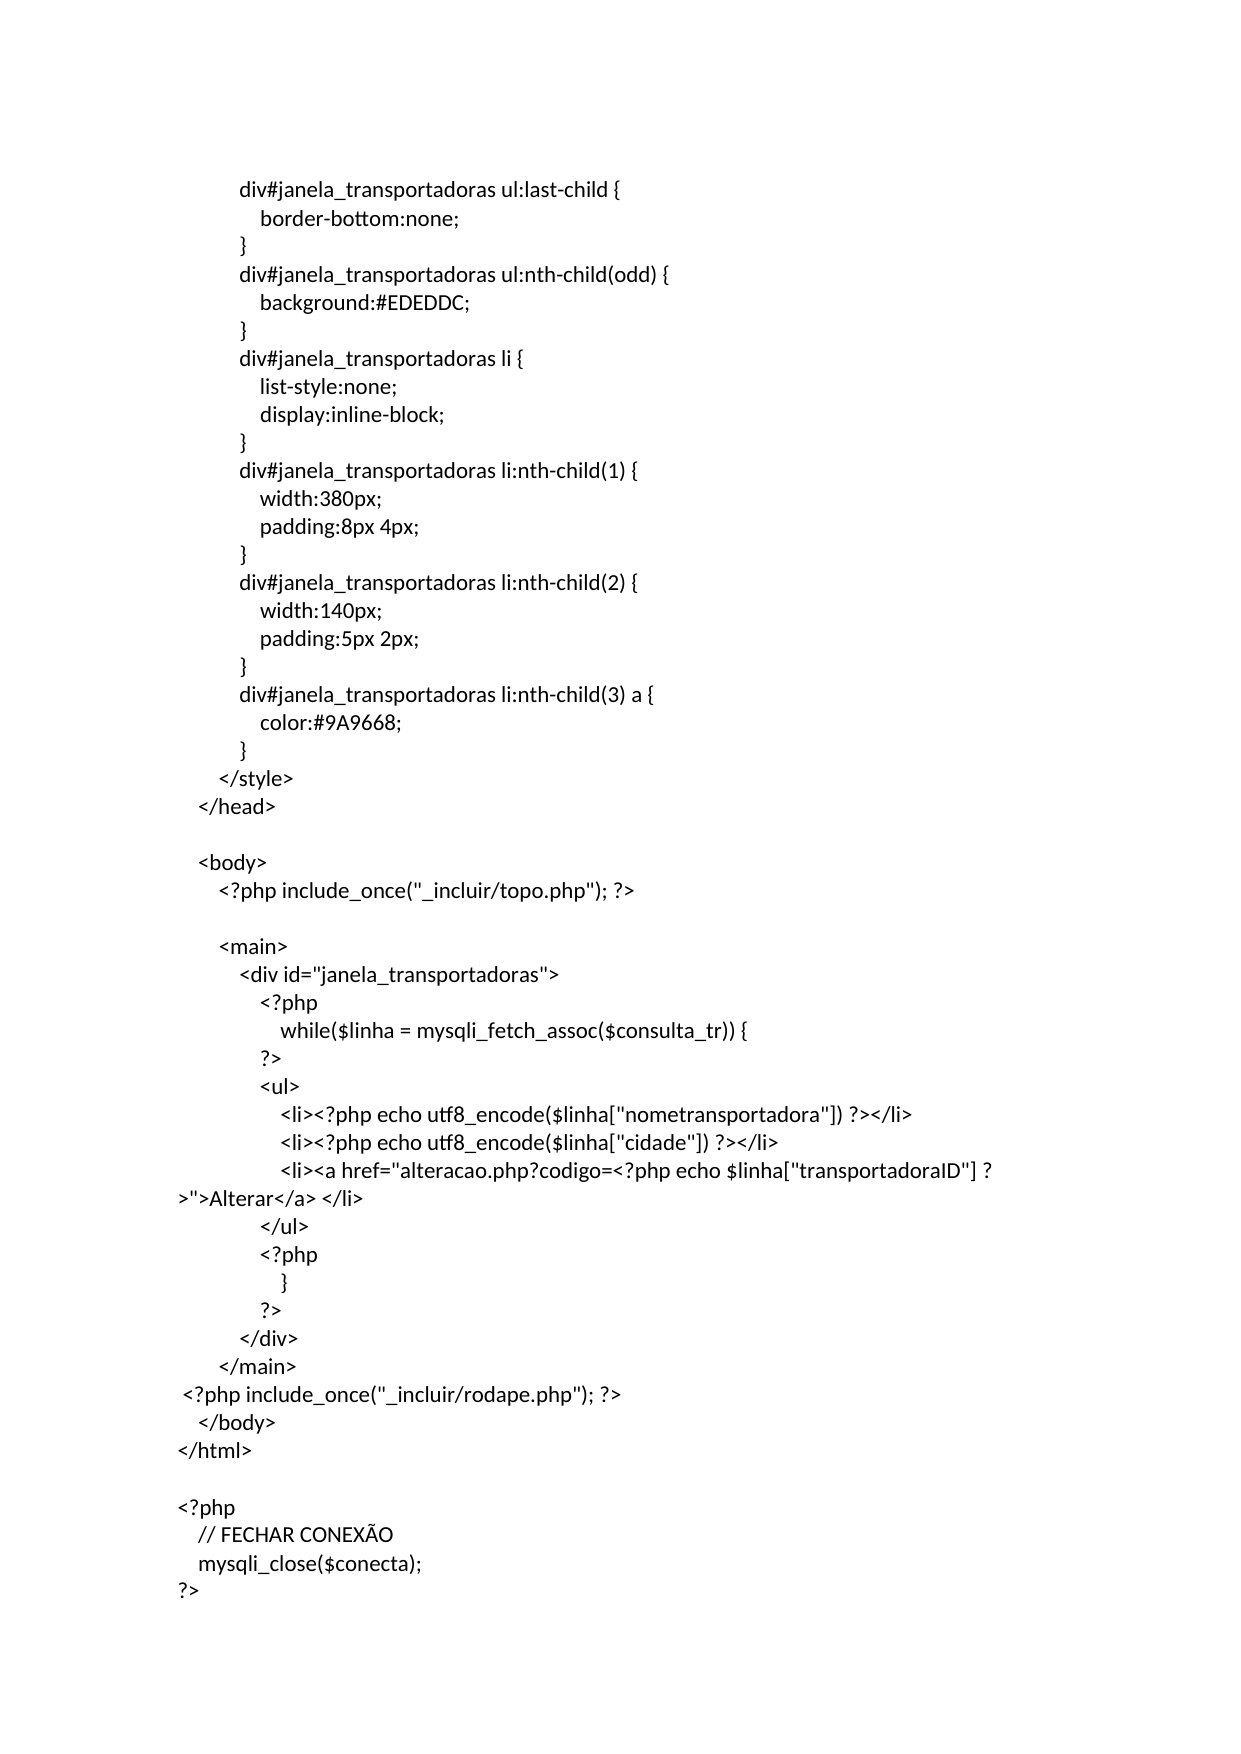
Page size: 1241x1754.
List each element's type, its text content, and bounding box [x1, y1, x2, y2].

text div#janela_transportadoras li:nth-child(3) a { [177, 680, 1063, 708]
text <body> [177, 848, 1063, 876]
text border-bottom:none; [177, 204, 1063, 232]
text list-style:none; [177, 372, 1063, 400]
text </head> [177, 792, 1063, 820]
text mysqli_close($conecta); [177, 1549, 1063, 1577]
text </div> [177, 1324, 1063, 1352]
text } [177, 540, 1063, 568]
text color:#9A9668; [177, 708, 1063, 736]
text ?> [177, 1296, 1063, 1324]
text background:#EDEDDC; [177, 288, 1063, 316]
text </ul> [177, 1212, 1063, 1240]
text while($linha = mysqli_fetch_assoc($consulta_tr)) { [177, 1016, 1063, 1044]
text } [177, 736, 1063, 764]
text </body> [177, 1408, 1063, 1437]
text } [177, 428, 1063, 456]
text padding:5px 2px; [177, 624, 1063, 652]
text div#janela_transportadoras li { [177, 344, 1063, 372]
text <li><?php echo utf8_encode($linha["nometransportadora"]) ?></li> [177, 1100, 1063, 1128]
text ?> [177, 1044, 1063, 1072]
text <?php [177, 1493, 1063, 1521]
text } [177, 232, 1063, 260]
text } [177, 652, 1063, 680]
text width:140px; [177, 596, 1063, 624]
text div#janela_transportadoras ul:nth-child(odd) { [177, 260, 1063, 288]
text width:380px; [177, 484, 1063, 512]
text // FECHAR CONEXÃO [177, 1521, 1063, 1549]
text } [177, 316, 1063, 344]
text div#janela_transportadoras li:nth-child(2) { [177, 568, 1063, 596]
text <?php include_once("_incluir/rodape.php"); ?> [177, 1381, 1063, 1408]
text } [177, 1268, 1063, 1296]
text <div id="janela_transportadoras"> [177, 960, 1063, 988]
text <?php include_once("_incluir/topo.php"); ?> [177, 876, 1063, 904]
text </style> [177, 764, 1063, 792]
text <?php [177, 1240, 1063, 1268]
text </main> [177, 1352, 1063, 1381]
text <main> [177, 932, 1063, 960]
text padding:8px 4px; [177, 512, 1063, 540]
text </html> [177, 1437, 1063, 1464]
text div#janela_transportadoras li:nth-child(1) { [177, 456, 1063, 484]
text <ul> [177, 1072, 1063, 1100]
text display:inline-block; [177, 400, 1063, 428]
text <?php [177, 988, 1063, 1016]
text <li><?php echo utf8_encode($linha["cidade"]) ?></li> [177, 1128, 1063, 1156]
text <li><a href="alteracao.php?codigo=<?php echo $linha["transportadoraID"] ?>">Alterar</a> </li> [177, 1156, 1063, 1212]
text div#janela_transportadoras ul:last-child { [177, 176, 1063, 204]
text ?> [177, 1577, 1063, 1605]
